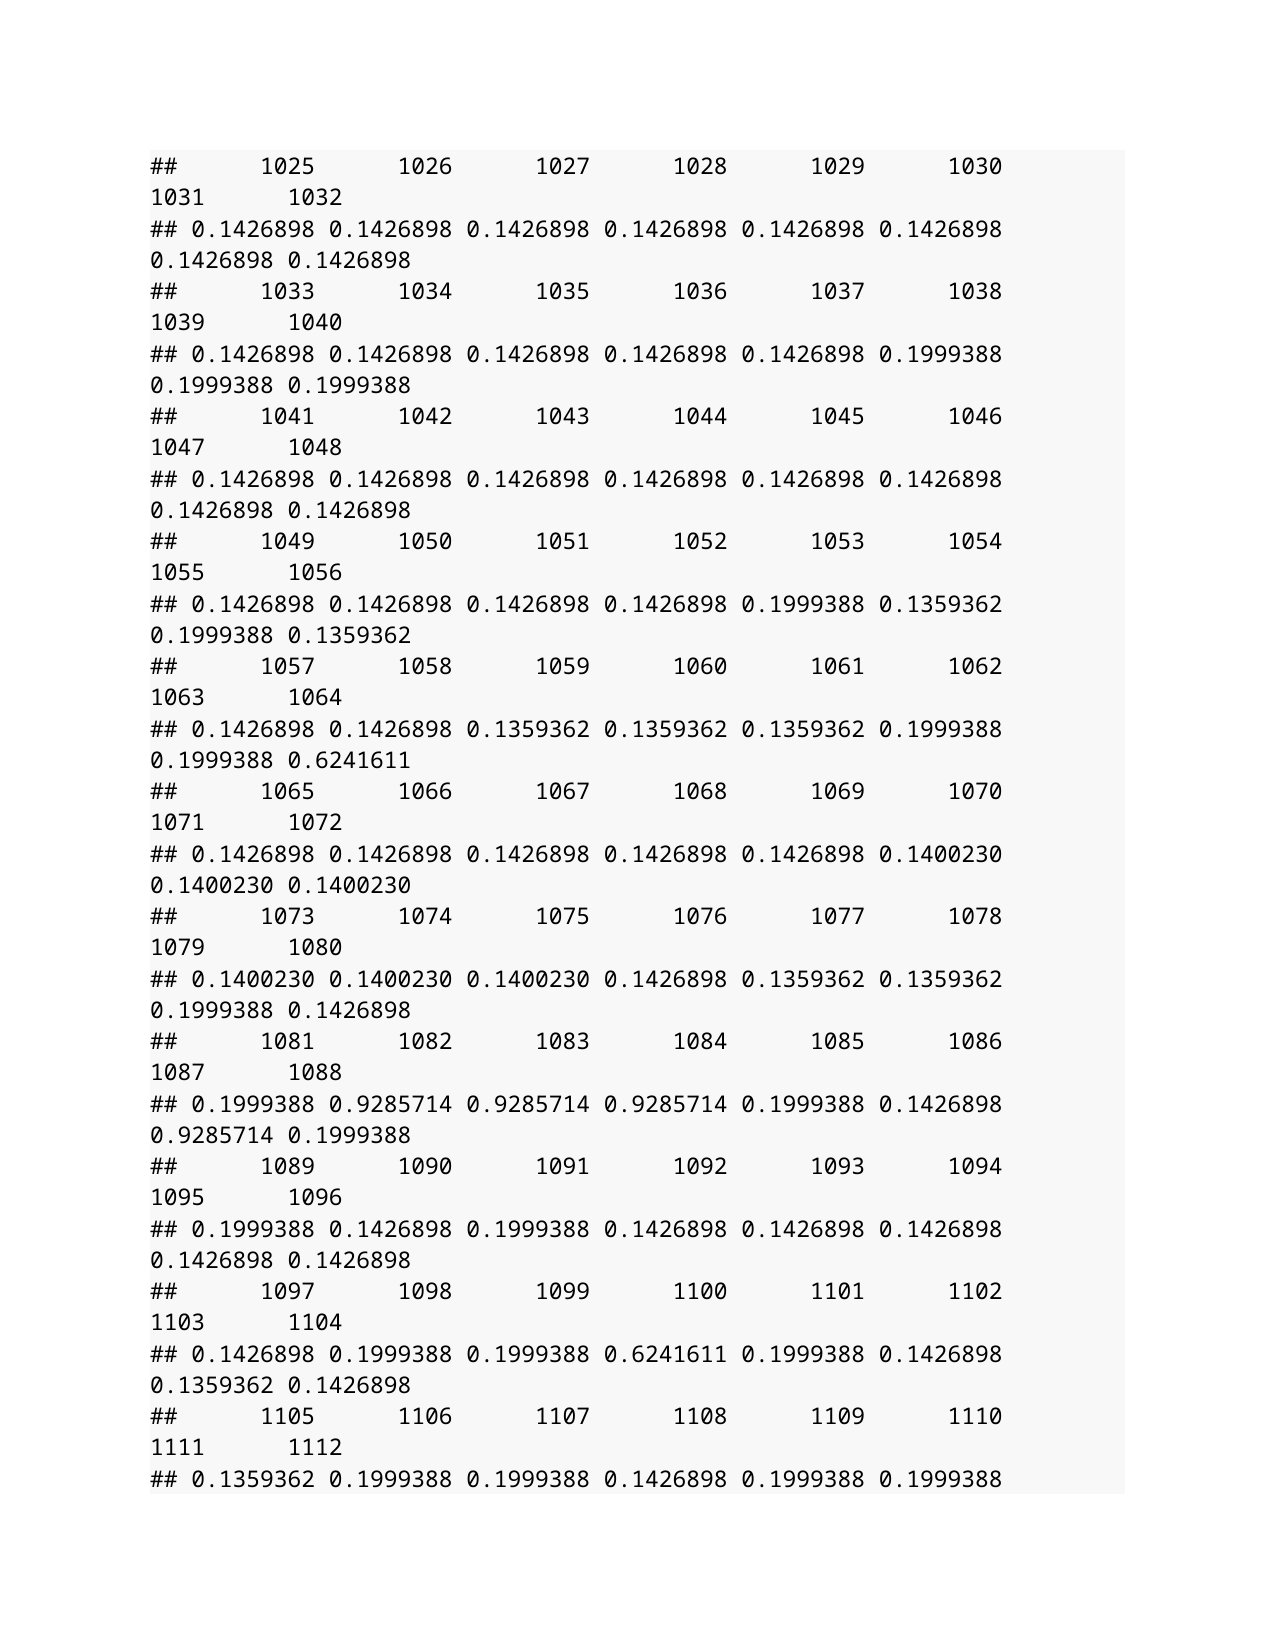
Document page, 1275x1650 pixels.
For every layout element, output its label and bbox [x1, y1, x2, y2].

text [150, 150, 1125, 1494]
